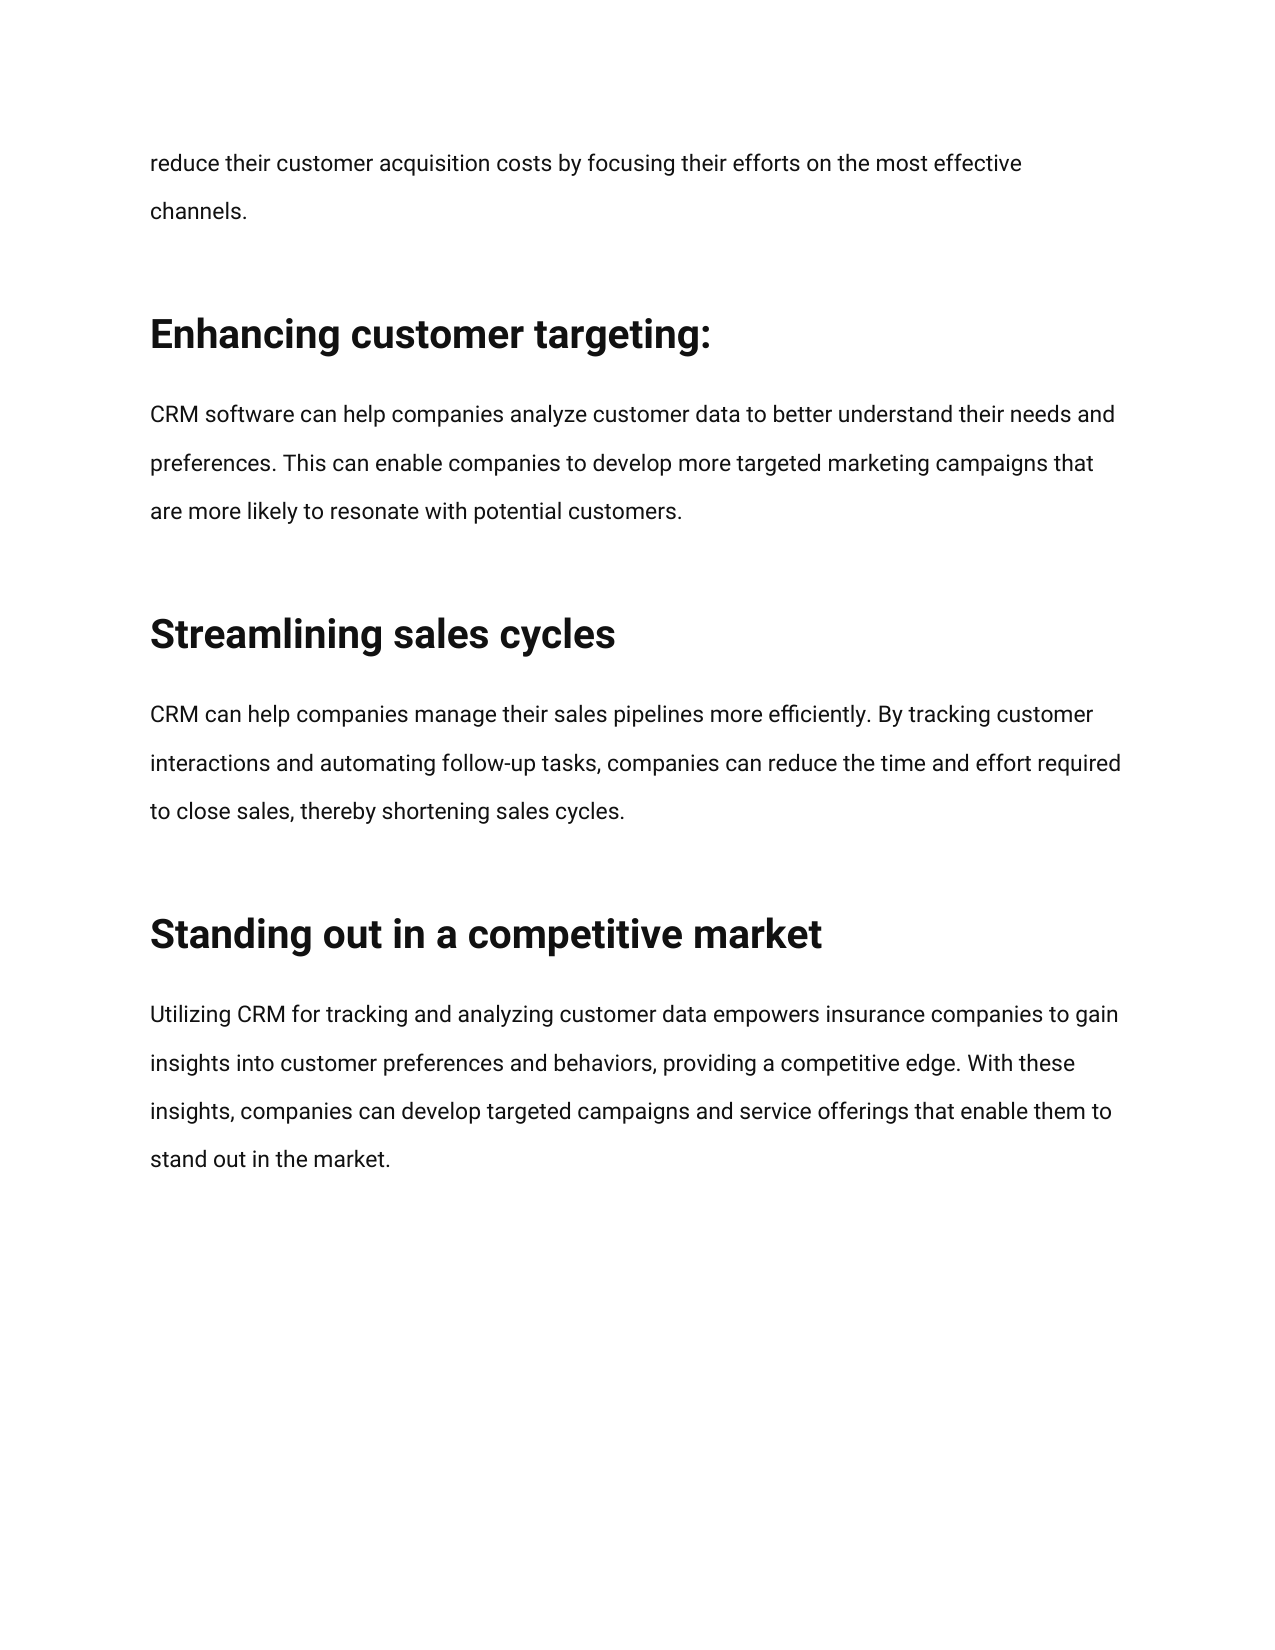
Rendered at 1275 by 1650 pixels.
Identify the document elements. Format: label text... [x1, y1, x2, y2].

text CRM software can help companies analyze customer data to better understand their needs and preferences. This can enable companies to develop more targeted marketing campaigns that are more likely to resonate with potential customers. [150, 402, 1125, 525]
text CRM can help companies manage their sales pipelines more efficiently. By tracking customer interactions and automating follow-up tasks, companies can reduce the time and effort required to close sales, thereby shortening sales cycles. [150, 701, 1125, 825]
subtitle Standing out in a competitive market [150, 911, 1125, 959]
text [150, 150, 1125, 225]
text Utilizing CRM for tracking and analyzing customer data empowers insurance companies to gain insights into customer preferences and behaviors, providing a competitive edge. With these insights, companies can develop targeted campaigns and service offerings that enable them to stand out in the market. [150, 1001, 1125, 1173]
subtitle Streamlining sales cycles [150, 611, 1125, 659]
subtitle Enhancing customer targeting: [150, 311, 1125, 359]
